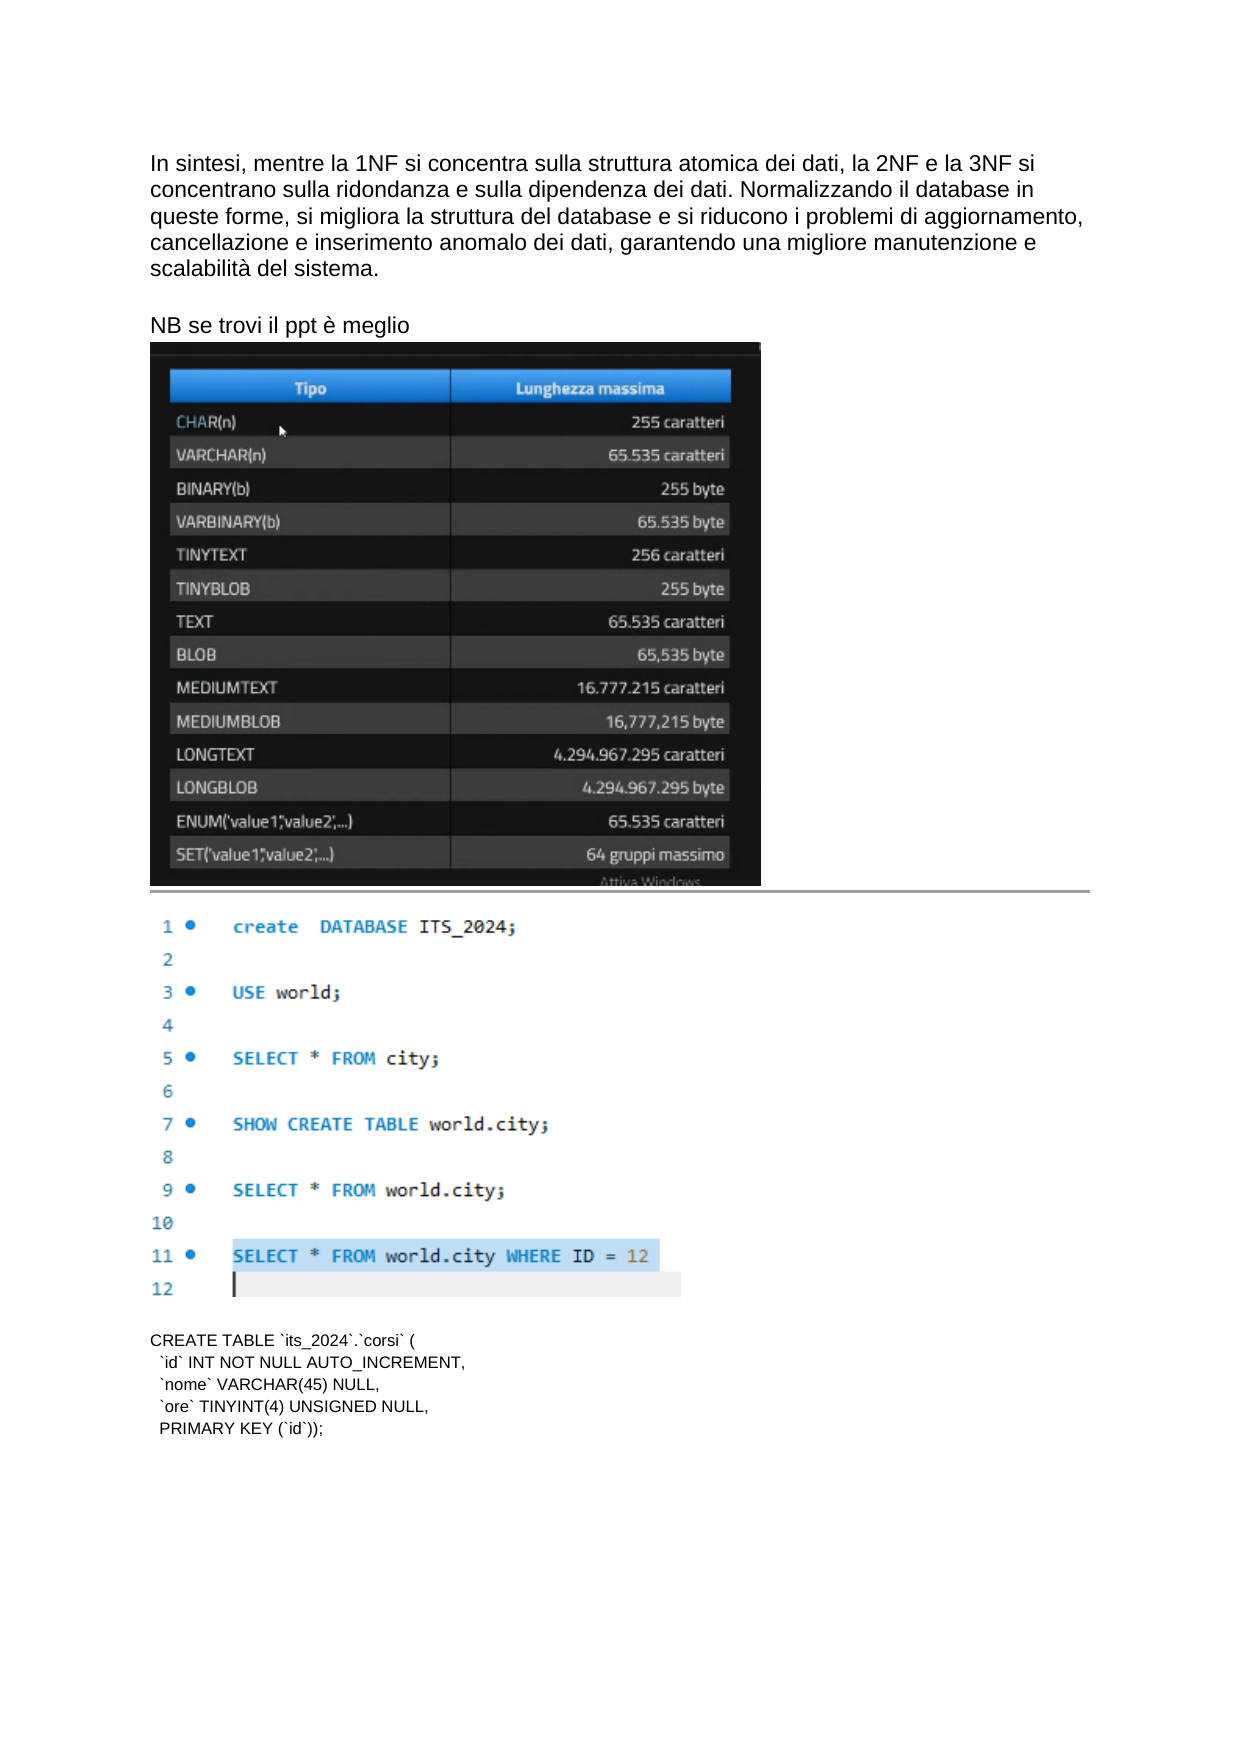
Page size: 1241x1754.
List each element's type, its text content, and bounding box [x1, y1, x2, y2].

text `id` INT NOT NULL AUTO_INCREMENT, [150, 1353, 1090, 1372]
picture [150, 920, 682, 1297]
text `ore` TINYINT(4) UNSIGNED NULL, [150, 1397, 1090, 1416]
text `nome` VARCHAR(45) NULL, [150, 1374, 1090, 1394]
text NB se trovi il ppt è meglio [150, 312, 1090, 338]
text In sintesi, mentre la 1NF si concentra sulla struttura atomica dei dati, la 2NF e la 3NF si concentrano sulla ridondanza e sulla dipendenza dei dati. Normalizzando il database in queste forme, si migliora la struttura del database e si riducono i problemi di aggiornamento, cancellazione e inserimento anomalo dei dati, garantendo una migliore manutenzione e scalabilità del sistema. [150, 150, 1090, 282]
text CREATE TABLE `its_2024`.`corsi` ( [150, 1331, 1090, 1350]
text PRIMARY KEY (`id`)); [150, 1418, 1090, 1438]
picture [150, 342, 761, 886]
